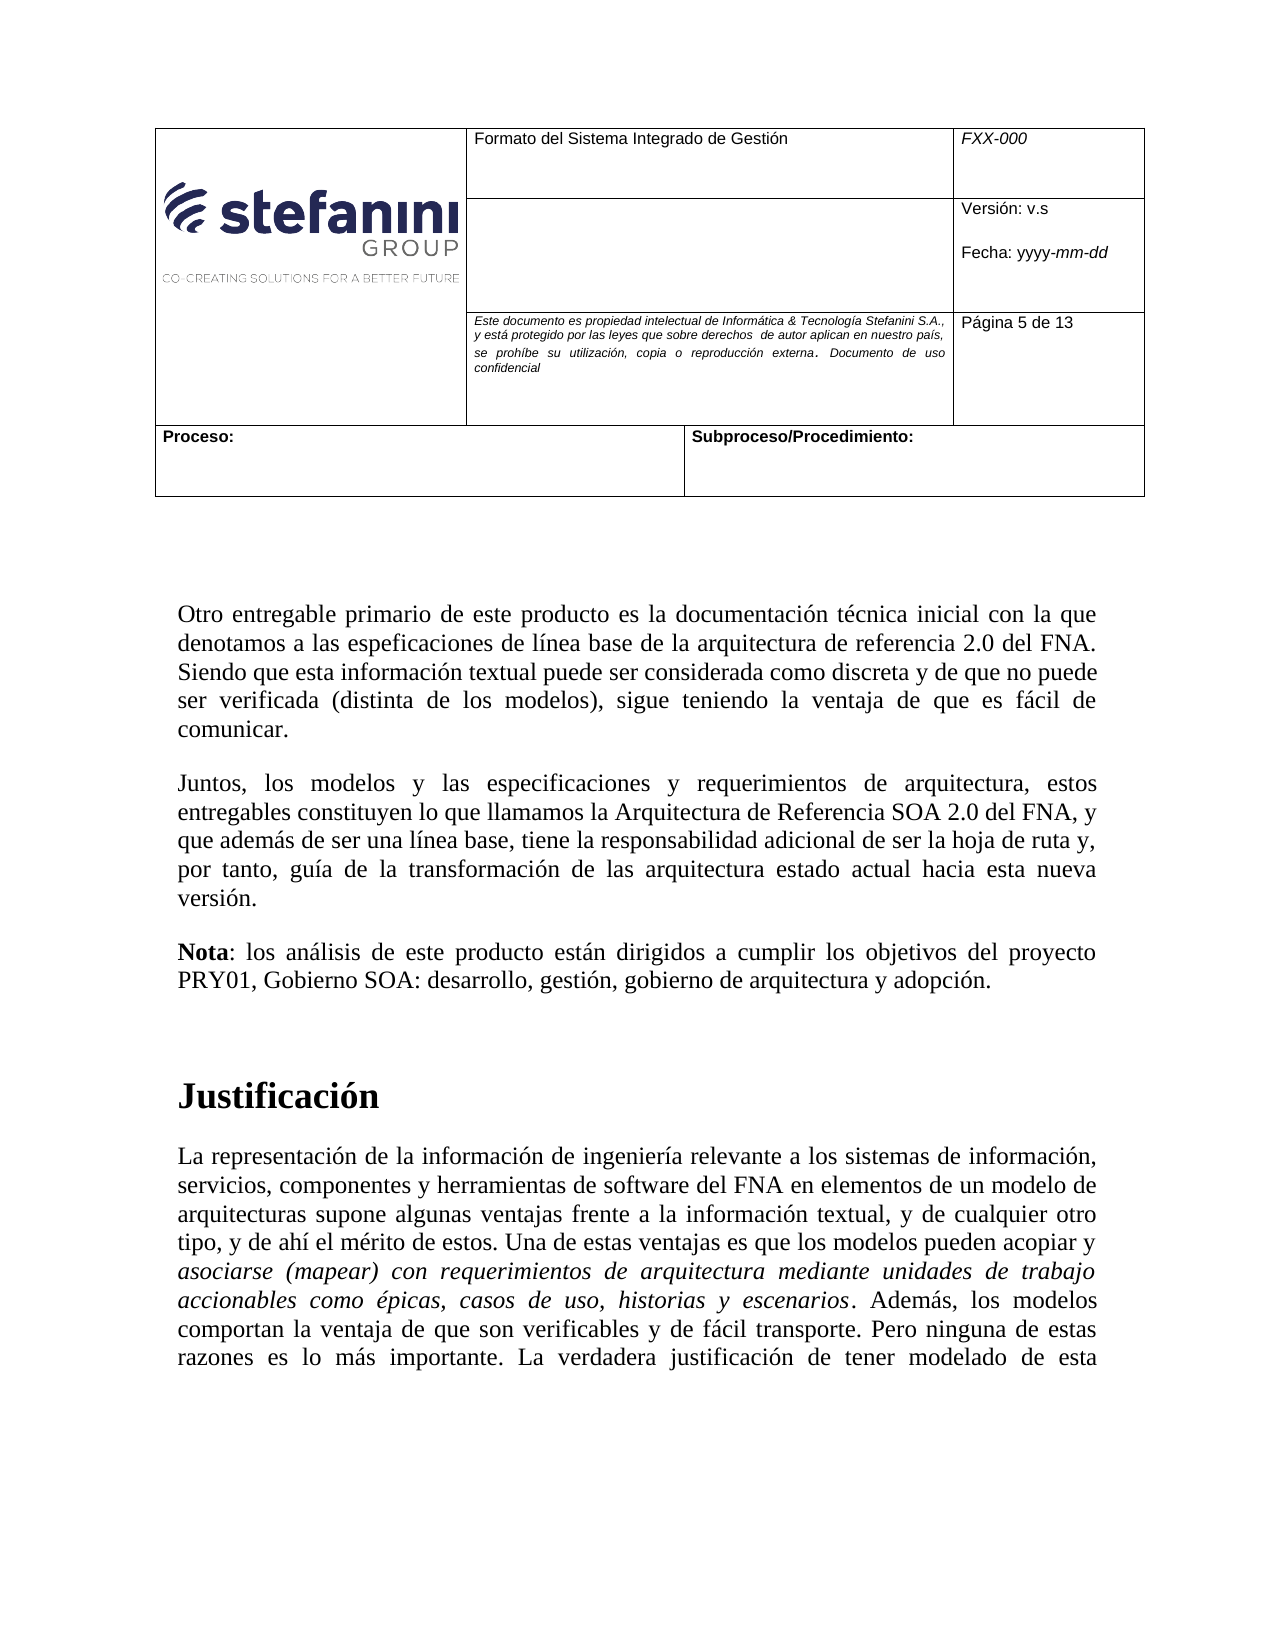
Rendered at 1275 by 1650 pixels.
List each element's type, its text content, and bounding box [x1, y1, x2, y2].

text Nota: los análisis de este producto están dirigidos a cumplir los objetivos del proyecto PRY01, Gobierno SOA: desarrollo, gestión, gobierno de arquitectura y adopción. [177, 937, 1098, 994]
text Juntos, los modelos y las especificaciones y requerimientos de arquitectura, estos entregables constituyen lo que llamamos la Arquitectura de Referencia SOA 2.0 del FNA, y que además de ser una línea base, tiene la responsabilidad adicional de ser la hoja de ruta y, por tanto, guía de la transformación de las arquitectura estado actual hacia esta nueva versión. [177, 768, 1098, 912]
subtitle Justificación [177, 1073, 1098, 1116]
text La representación de la información de ingeniería relevante a los sistemas de información, servicios, componentes y herramientas de software del FNA en elementos de un modelo de arquitecturas supone algunas ventajas frente a la información textual, y de cualquier otro tipo, y de ahí el mérito de estos. Una de estas ventajas es que los modelos pueden acopiar y asociarse (mapear) con requerimientos de arquitectura mediante unidades de trabajo accionables como épicas, casos de uso, historias y escenarios. Además, los modelos comportan la ventaja de que son verificables y de fácil transporte. Pero ninguna de estas razones es lo más importante. La verdadera justificación de tener modelado de esta arquitectura de referencia 2.0 (en un lenguaje de descripción de arquitectura) es que el FNA cuente con la creación de un entorno centrado en modelos, el cual, deja abierta la posiblida de la aplicación de técnicas y creación de productos de ingeniería. [177, 1141, 1098, 1371]
picture [162, 182, 460, 286]
text Otro entregable primario de este producto es la documentación técnica inicial con la que denotamos a las espeficaciones de línea base de la arquitectura de referencia 2.0 del FNA. Siendo que esta información textual puede ser considerada como discreta y de que no puede ser verificada (distinta de los modelos), sigue teniendo la ventaja de que es fácil de comunicar. [177, 599, 1098, 743]
